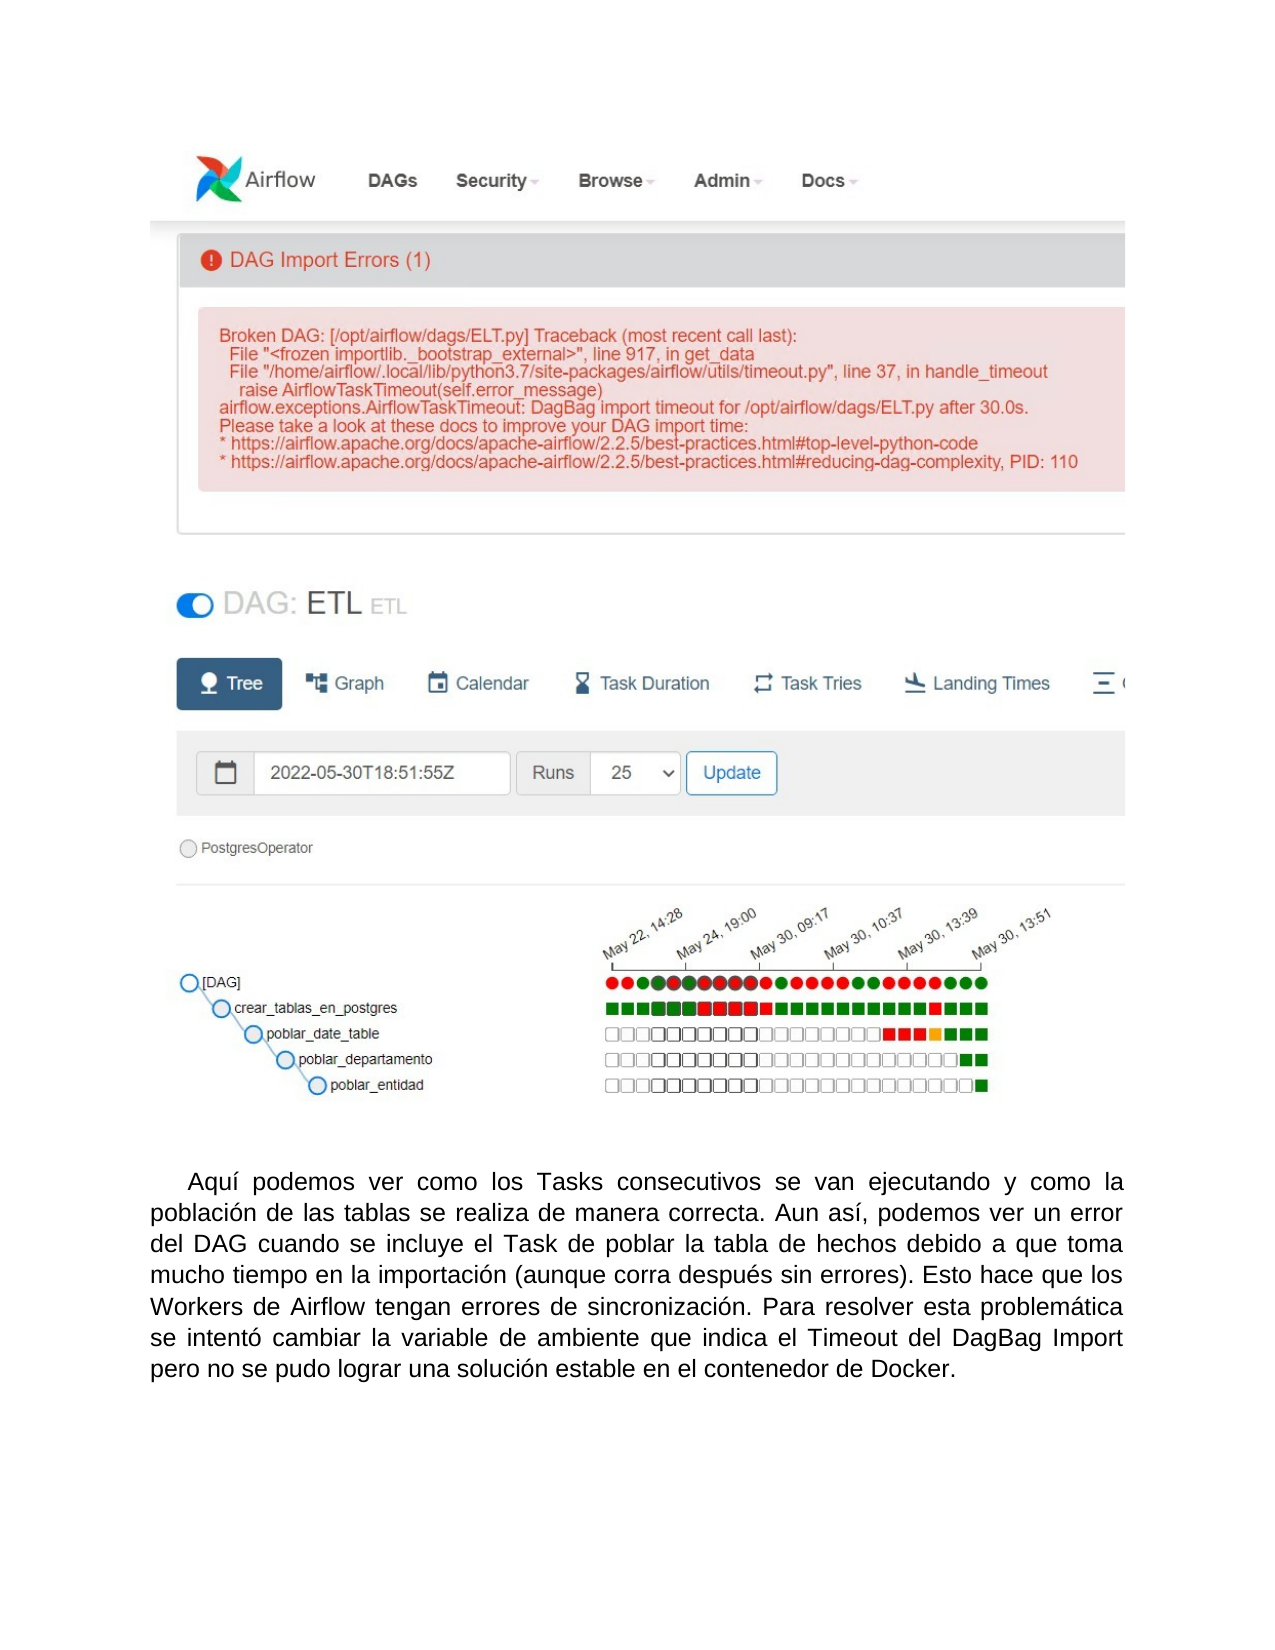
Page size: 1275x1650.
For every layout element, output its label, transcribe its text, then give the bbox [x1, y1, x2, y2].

picture [150, 150, 1125, 1135]
